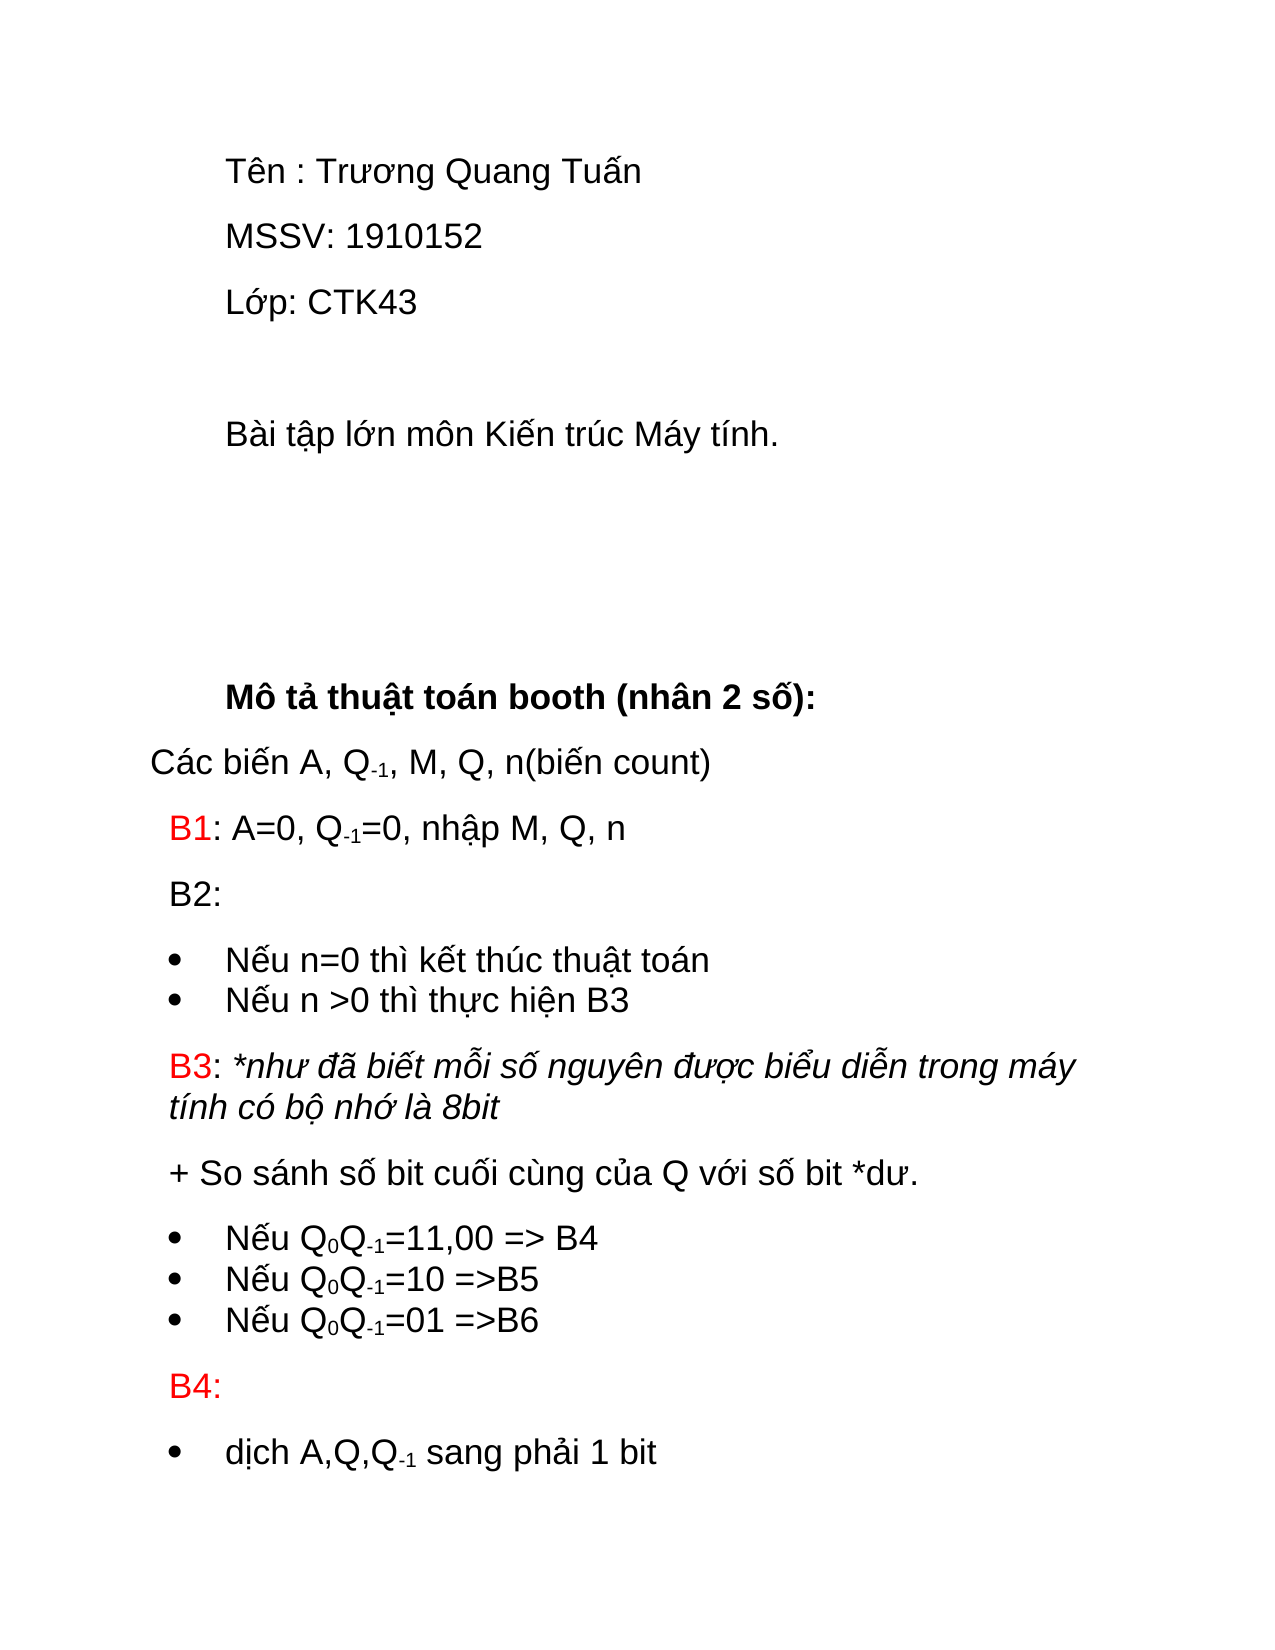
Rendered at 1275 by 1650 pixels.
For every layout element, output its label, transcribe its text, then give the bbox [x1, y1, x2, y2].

text B2: [169, 873, 1125, 914]
text B1: A=0, Q-1=0, nhập M, Q, n [169, 807, 1125, 848]
list Nếu Q0Q-1=11,00 => B4 [169, 1218, 1125, 1258]
text Bài tập lớn môn Kiến trúc Máy tính. [150, 413, 1125, 454]
list Nếu Q0Q-1=01 =>B6 [169, 1299, 1125, 1340]
text MSSV: 1910152 [150, 216, 1125, 256]
text B4: [169, 1365, 1125, 1406]
text Tên : Trương Quang Tuấn [150, 150, 1125, 191]
text Mô tả thuật toán booth (nhân 2 số): [150, 676, 1125, 717]
list Nếu n >0 thì thực hiện B3 [169, 979, 1125, 1020]
text Các biến A, Q-1, M, Q, n(biến count) [150, 742, 1125, 782]
text Lớp: CTK43 [150, 281, 1125, 322]
list Nếu n=0 thì kết thúc thuật toán [169, 939, 1125, 979]
text + So sánh số bit cuối cùng của Q với số bit *dư. [169, 1152, 1125, 1193]
text B3: *như đã biết mỗi số nguyên được biểu diễn trong máy tính có bộ nhớ là 8bit [169, 1045, 1125, 1127]
list dịch A,Q,Q-1 sang phải 1 bit [169, 1431, 1125, 1472]
list Nếu Q0Q-1=10 =>B5 [169, 1258, 1125, 1299]
